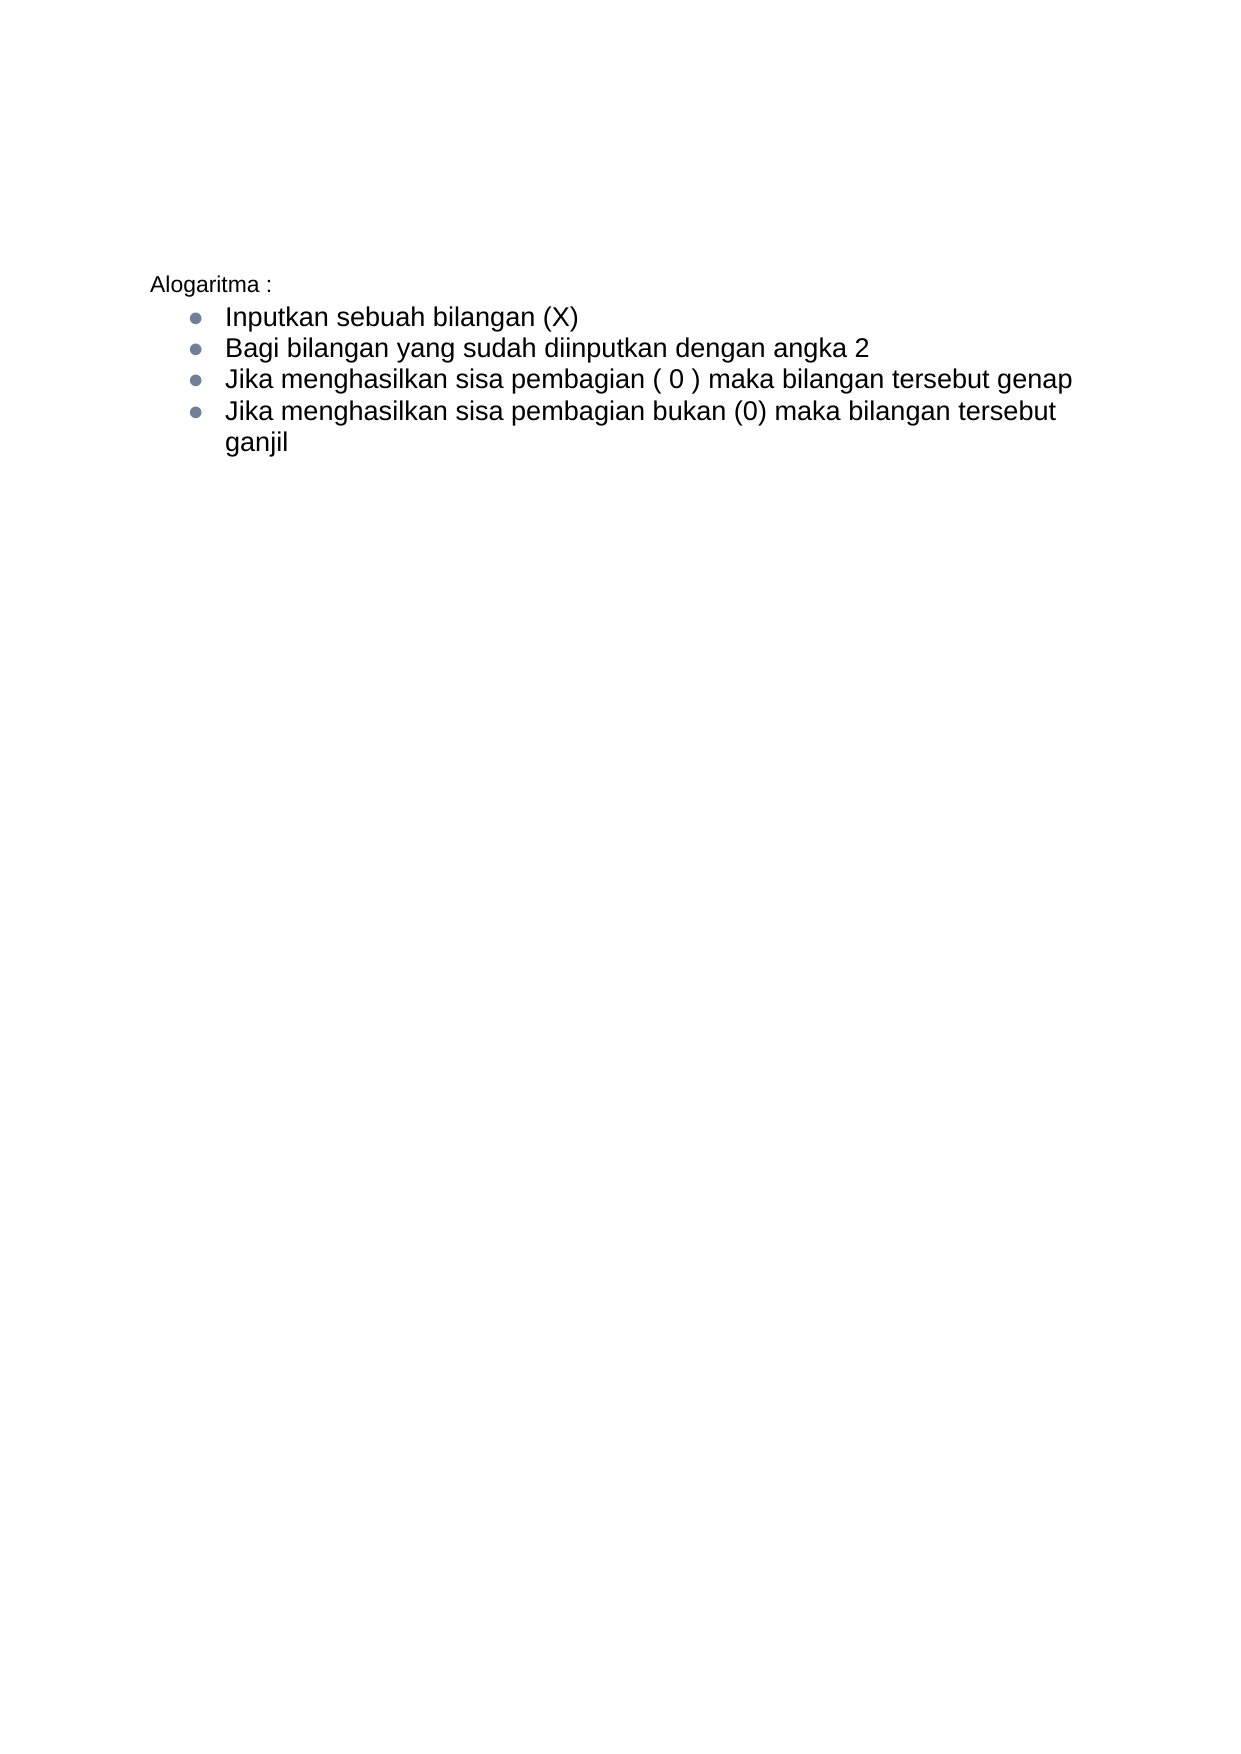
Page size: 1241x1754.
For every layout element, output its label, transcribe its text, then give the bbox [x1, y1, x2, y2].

list Inputkan sebuah bilangan (X) [187, 301, 1090, 332]
list Jika menghasilkan sisa pembagian ( 0 ) maka bilangan tersebut genap [187, 363, 1090, 395]
list Bagi bilangan yang sudah diinputkan dengan angka 2 [187, 332, 1090, 363]
list Jika menghasilkan sisa pembagian bukan (0) maka bilangan tersebut ganjil [187, 395, 1090, 457]
text Alogaritma : [150, 271, 1090, 297]
